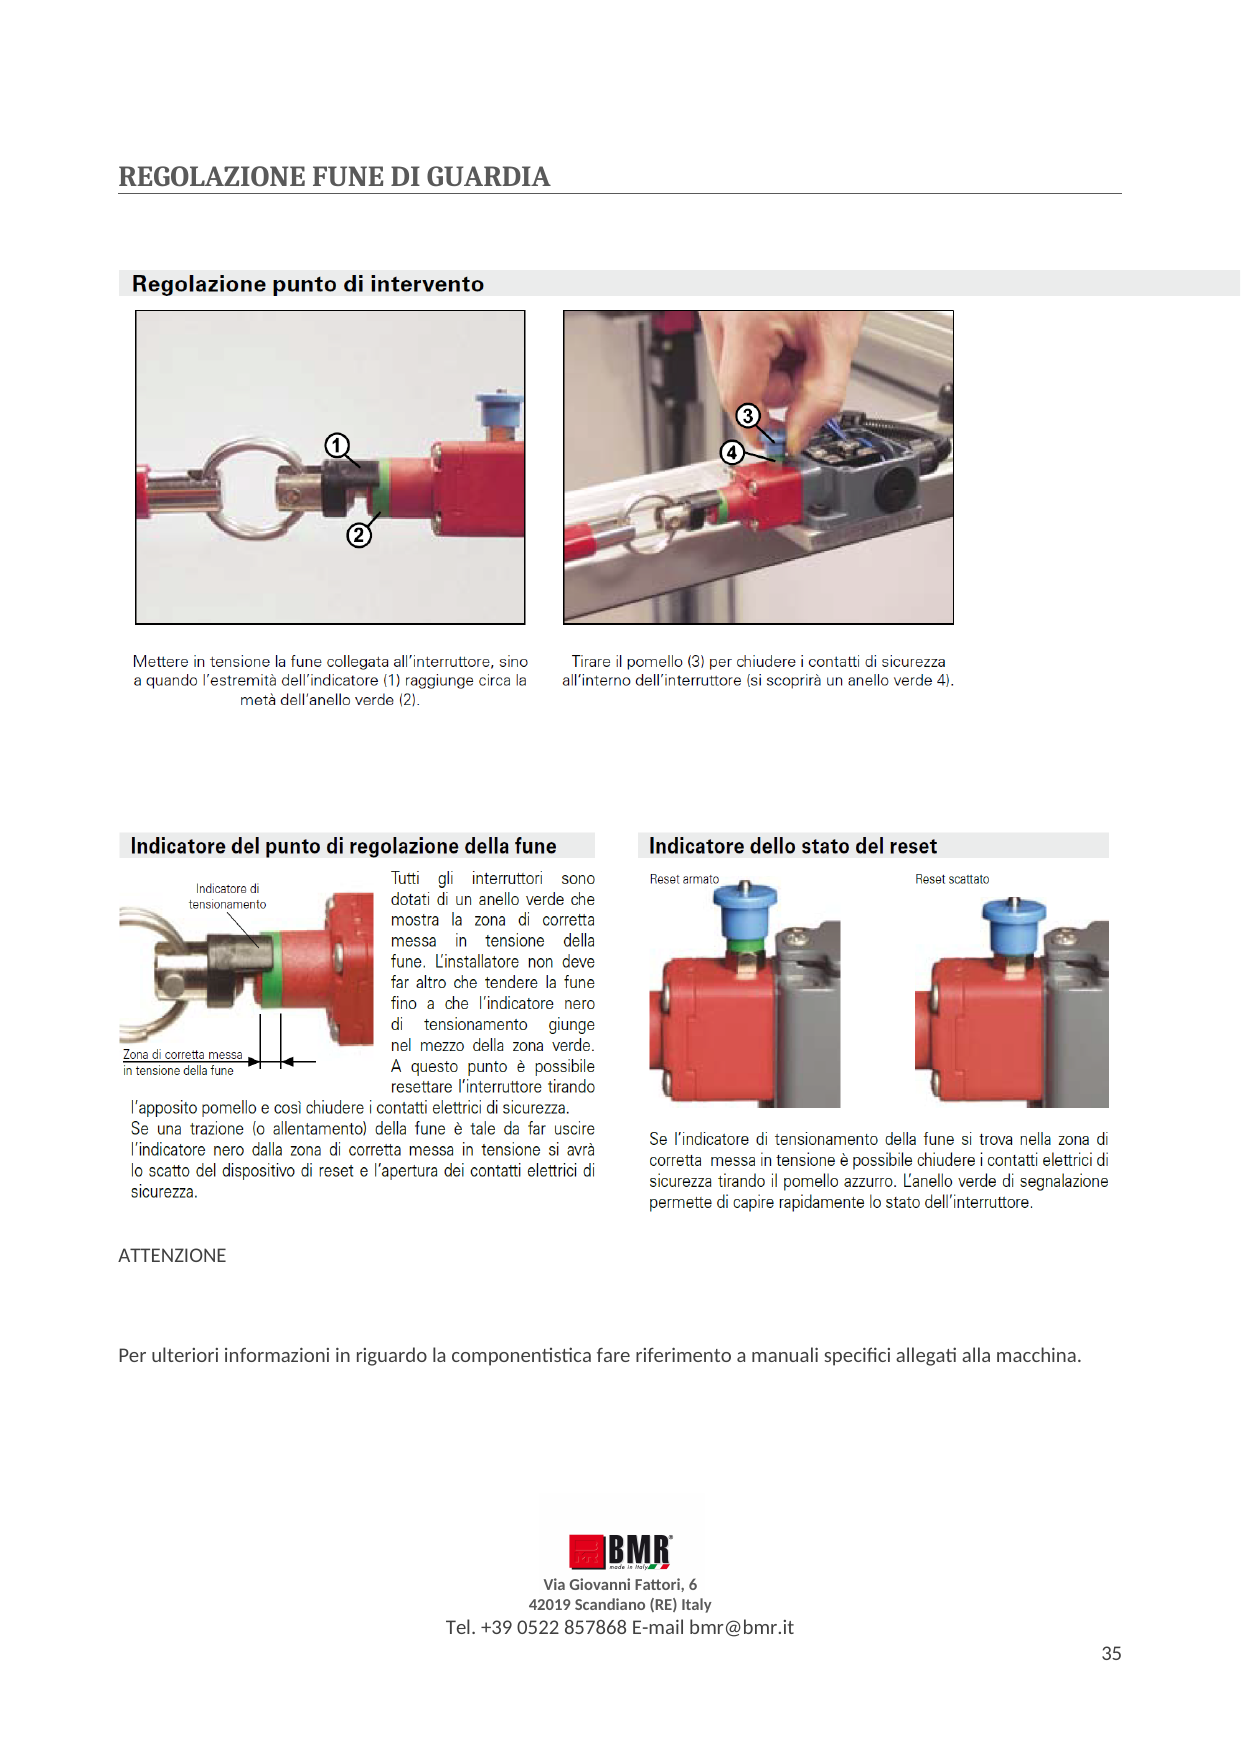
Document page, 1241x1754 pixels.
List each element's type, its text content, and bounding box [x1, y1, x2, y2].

text ATTENZIONE [118, 1242, 1122, 1267]
text Per ulteriori informazioni in riguardo la componentistica fare riferimento a manuali specifici allegati alla macchina. [118, 1342, 1122, 1367]
picture [118, 269, 1241, 707]
picture [539, 1493, 705, 1610]
picture [118, 831, 1111, 1218]
subtitle REGOLAZIONE FUNE DI GUARDIA [118, 166, 1122, 193]
